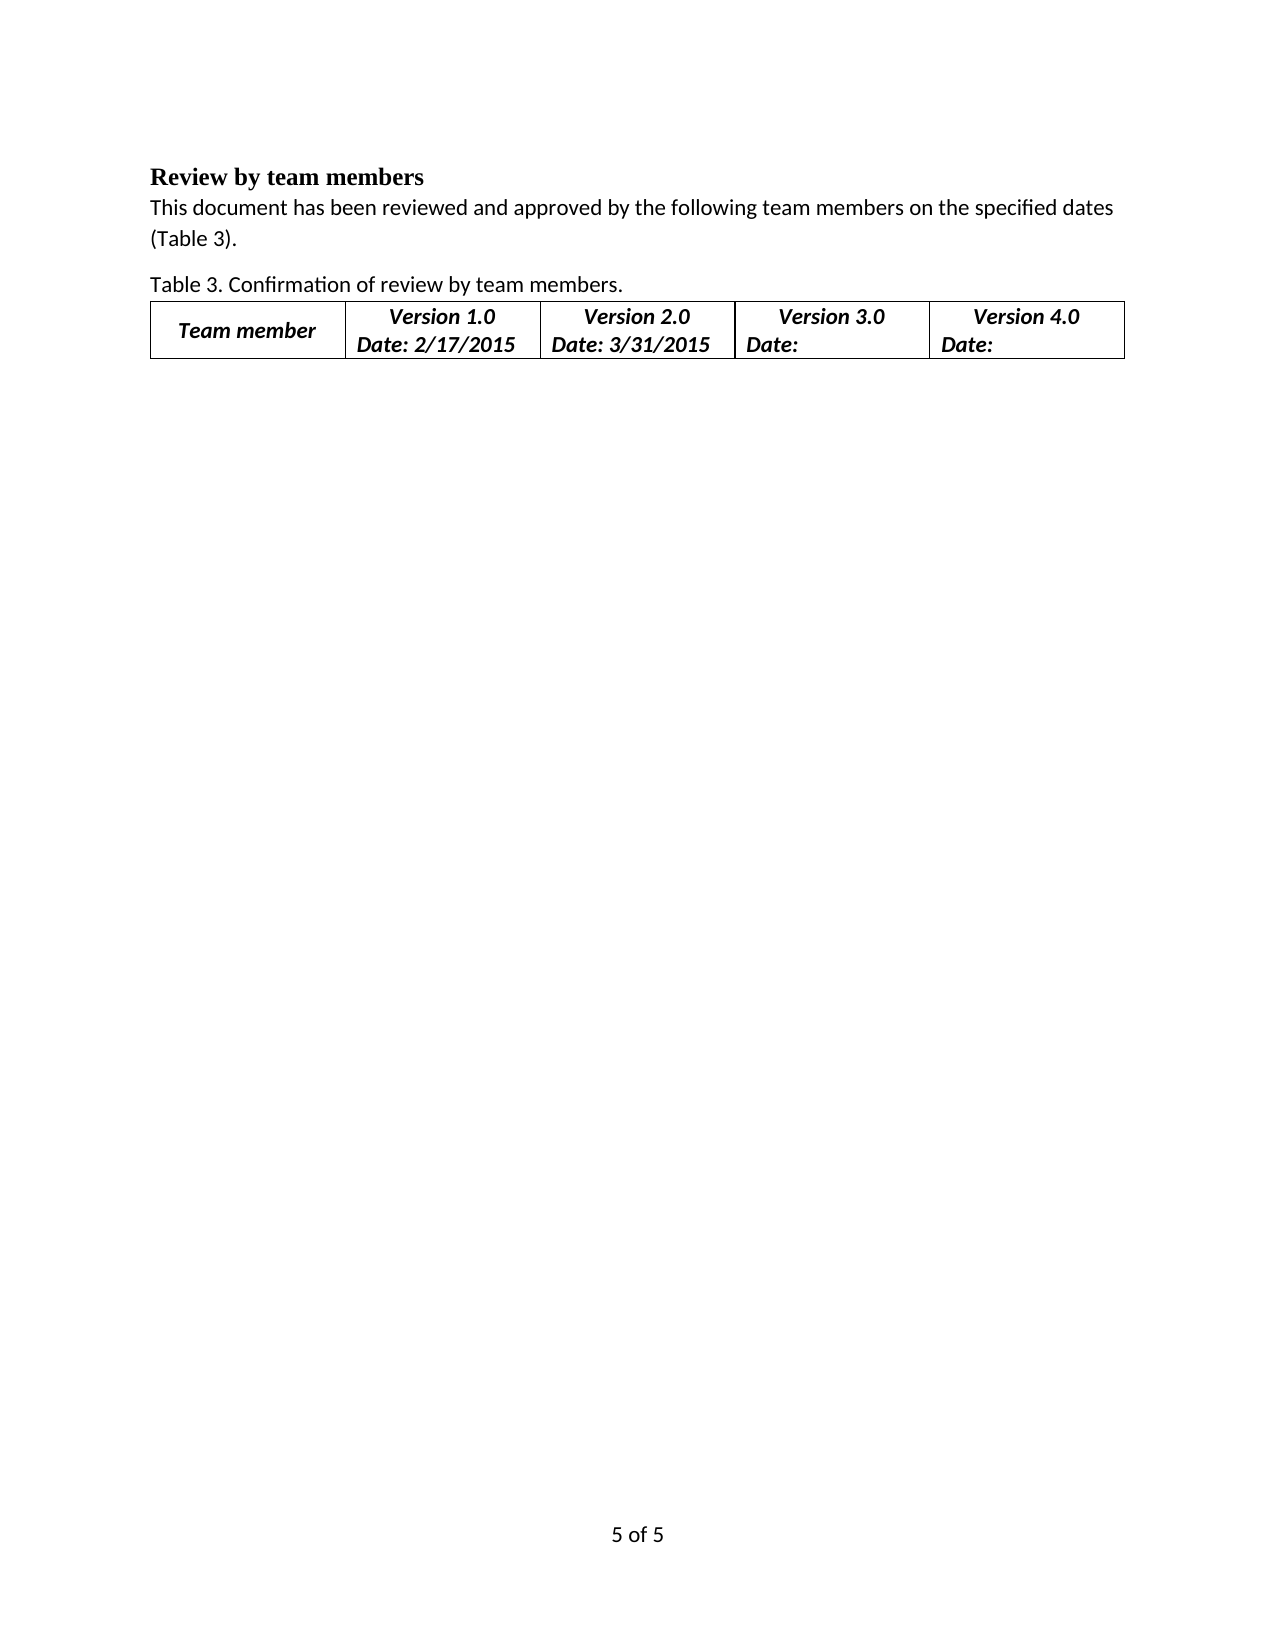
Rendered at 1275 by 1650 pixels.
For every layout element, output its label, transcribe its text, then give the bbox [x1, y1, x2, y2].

text Table 3. Confirmation of review by team members. [150, 271, 1125, 299]
table_header Version 1.0 Date: 2/17/2015 [346, 302, 540, 358]
subtitle Review by team members [150, 162, 1125, 191]
table_header Version 2.0 Date: 3/31/2015 [541, 302, 734, 358]
table_header Version 3.0 Date: [736, 302, 929, 358]
table_header Version 4.0 Date: [930, 302, 1124, 358]
table_header Team member [151, 302, 345, 358]
text This document has been reviewed and approved by the following team members on the specified dates (Table 3). [150, 193, 1125, 252]
